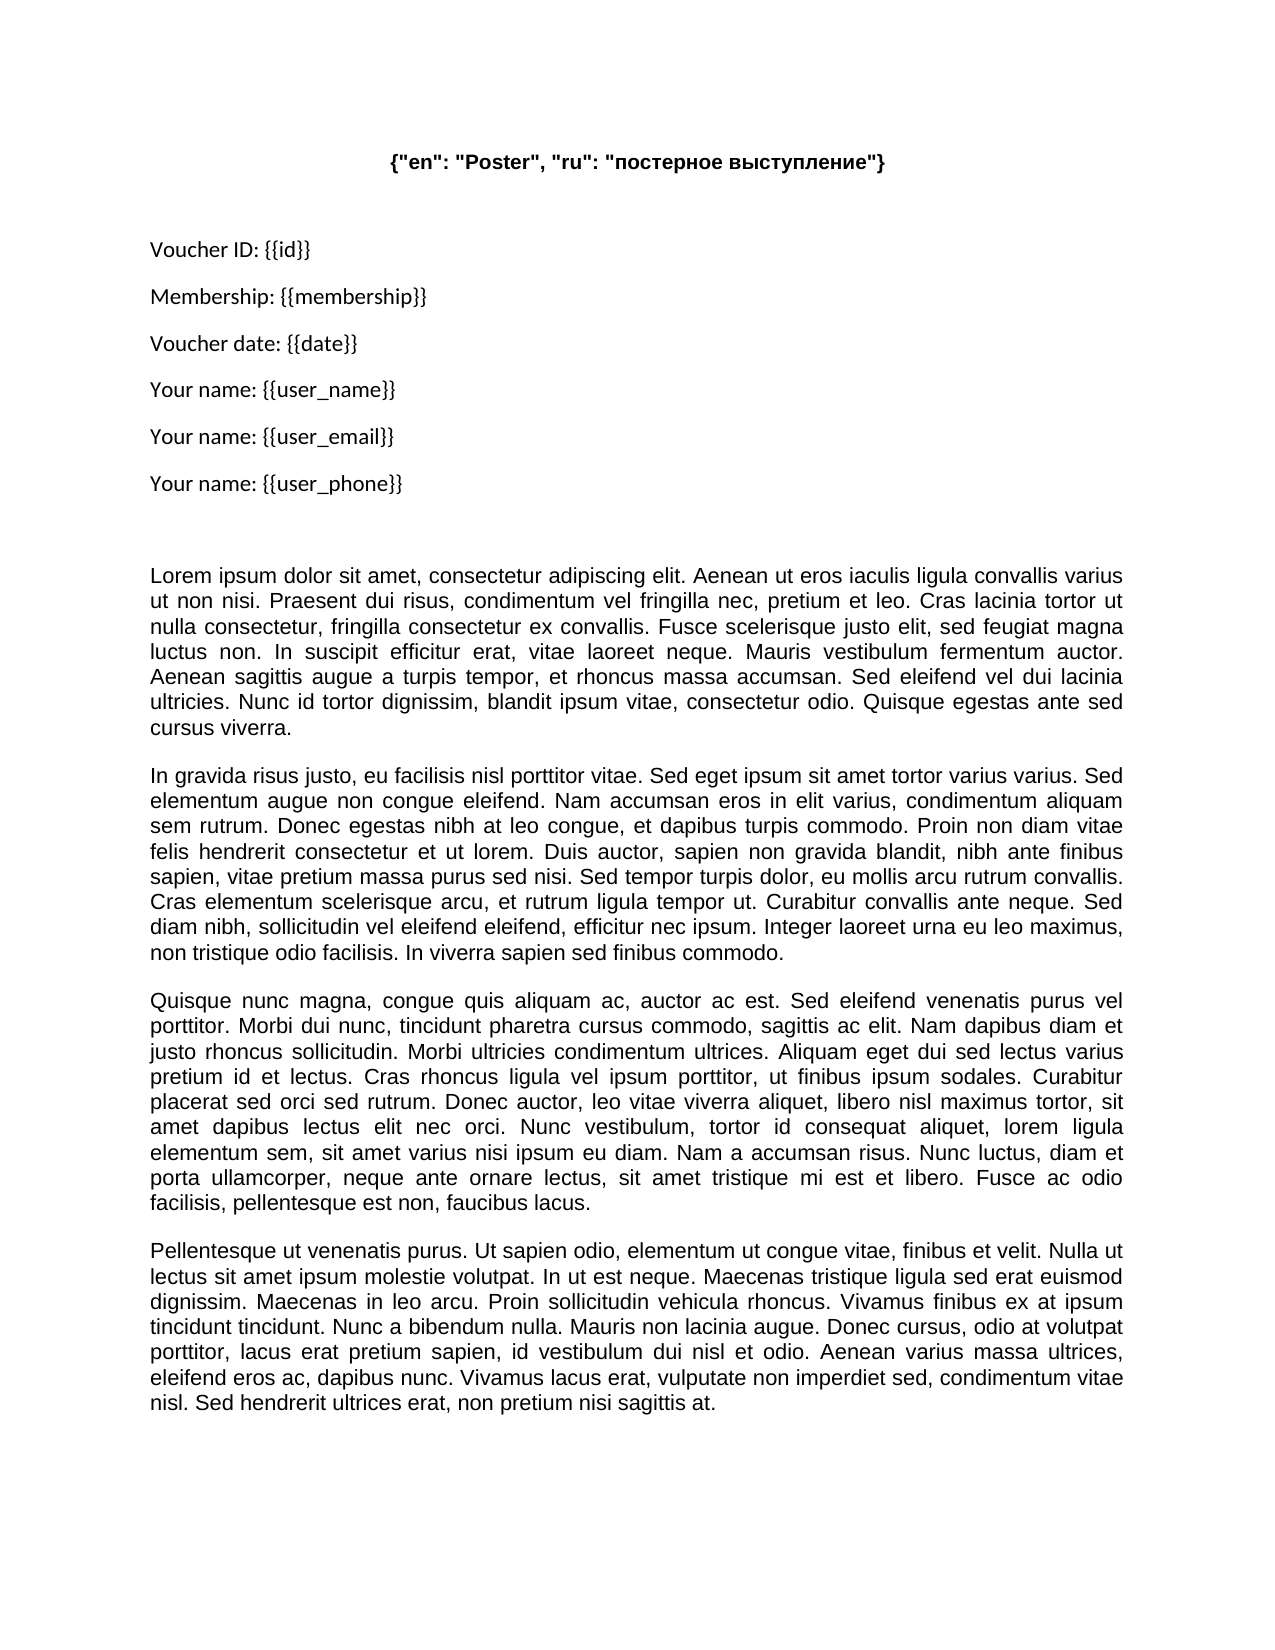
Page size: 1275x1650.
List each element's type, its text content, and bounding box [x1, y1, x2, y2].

text Membership: {{membership}} [150, 282, 1125, 310]
text Your name: {{user_email}} [150, 422, 1125, 451]
text Quisque nunc magna, congue quis aliquam ac, auctor ac est. Sed eleifend venenatis purus vel porttitor. Morbi dui nunc, tincidunt pharetra cursus commodo, sagittis ac elit. Nam dapibus diam et justo rhoncus sollicitudin. Morbi ultricies condimentum ultrices. Aliquam eget dui sed lectus varius pretium id et lectus. Cras rhoncus ligula vel ipsum porttitor, ut finibus ipsum sodales. Curabitur placerat sed orci sed rutrum. Donec auctor, leo vitae viverra aliquet, libero nisl maximus tortor, sit amet dapibus lectus elit nec orci. Nunc vestibulum, tortor id consequat aliquet, lorem ligula elementum sem, sit amet varius nisi ipsum eu diam. Nam a accumsan risus. Nunc luctus, diam et porta ullamcorper, neque ante ornare lectus, sit amet tristique mi est et libero. Fusce ac odio facilisis, pellentesque est non, faucibus lacus. [150, 988, 1125, 1215]
text Voucher date: {{date}} [150, 329, 1125, 357]
text Your name: {{user_name}} [150, 376, 1125, 404]
text Pellentesque ut venenatis purus. Ut sapien odio, elementum ut congue vitae, finibus et velit. Nulla ut lectus sit amet ipsum molestie volutpat. In ut est neque. Maecenas tristique ligula sed erat euismod dignissim. Maecenas in leo arcu. Proin sollicitudin vehicula rhoncus. Vivamus finibus ex at ipsum tincidunt tincidunt. Nunc a bibendum nulla. Mauris non lacinia augue. Donec cursus, odio at volutpat porttitor, lacus erat pretium sapien, id vestibulum dui nisl et odio. Aenean varius massa ultrices, eleifend eros ac, dapibus nunc. Vivamus lacus erat, vulputate non imperdiet sed, condimentum vitae nisl. Sed hendrerit ultrices erat, non pretium nisi sagittis at. [150, 1238, 1125, 1415]
text Your name: {{user_phone}} [150, 469, 1125, 497]
text Lorem ipsum dolor sit amet, consectetur adipiscing elit. Aenean ut eros iaculis ligula convallis varius ut non nisi. Praesent dui risus, condimentum vel fringilla nec, pretium et leo. Cras lacinia tortor ut nulla consectetur, fringilla consectetur ex convallis. Fusce scelerisque justo elit, sed feugiat magna luctus non. In suscipit efficitur erat, vitae laoreet neque. Mauris vestibulum fermentum auctor. Aenean sagittis augue a turpis tempor, et rhoncus massa accumsan. Sed eleifend vel dui lacinia ultricies. Nunc id tortor dignissim, blandit ipsum vitae, consectetur odio. Quisque egestas ante sed cursus viverra. [150, 563, 1125, 739]
text {"en": "Poster", "ru": "постерное выступление"} [150, 150, 1125, 174]
text Voucher ID: {{id}} [150, 235, 1125, 263]
text In gravida risus justo, eu facilisis nisl porttitor vitae. Sed eget ipsum sit amet tortor varius varius. Sed elementum augue non congue eleifend. Nam accumsan eros in elit varius, condimentum aliquam sem rutrum. Donec egestas nibh at leo congue, et dapibus turpis commodo. Proin non diam vitae felis hendrerit consectetur et ut lorem. Duis auctor, sapien non gravida blandit, nibh ante finibus sapien, vitae pretium massa purus sed nisi. Sed tempor turpis dolor, eu mollis arcu rutrum convallis. Cras elementum scelerisque arcu, et rutrum ligula tempor ut. Curabitur convallis ante neque. Sed diam nibh, sollicitudin vel eleifend eleifend, efficitur nec ipsum. Integer laoreet urna eu leo maximus, non tristique odio facilisis. In viverra sapien sed finibus commodo. [150, 763, 1125, 965]
